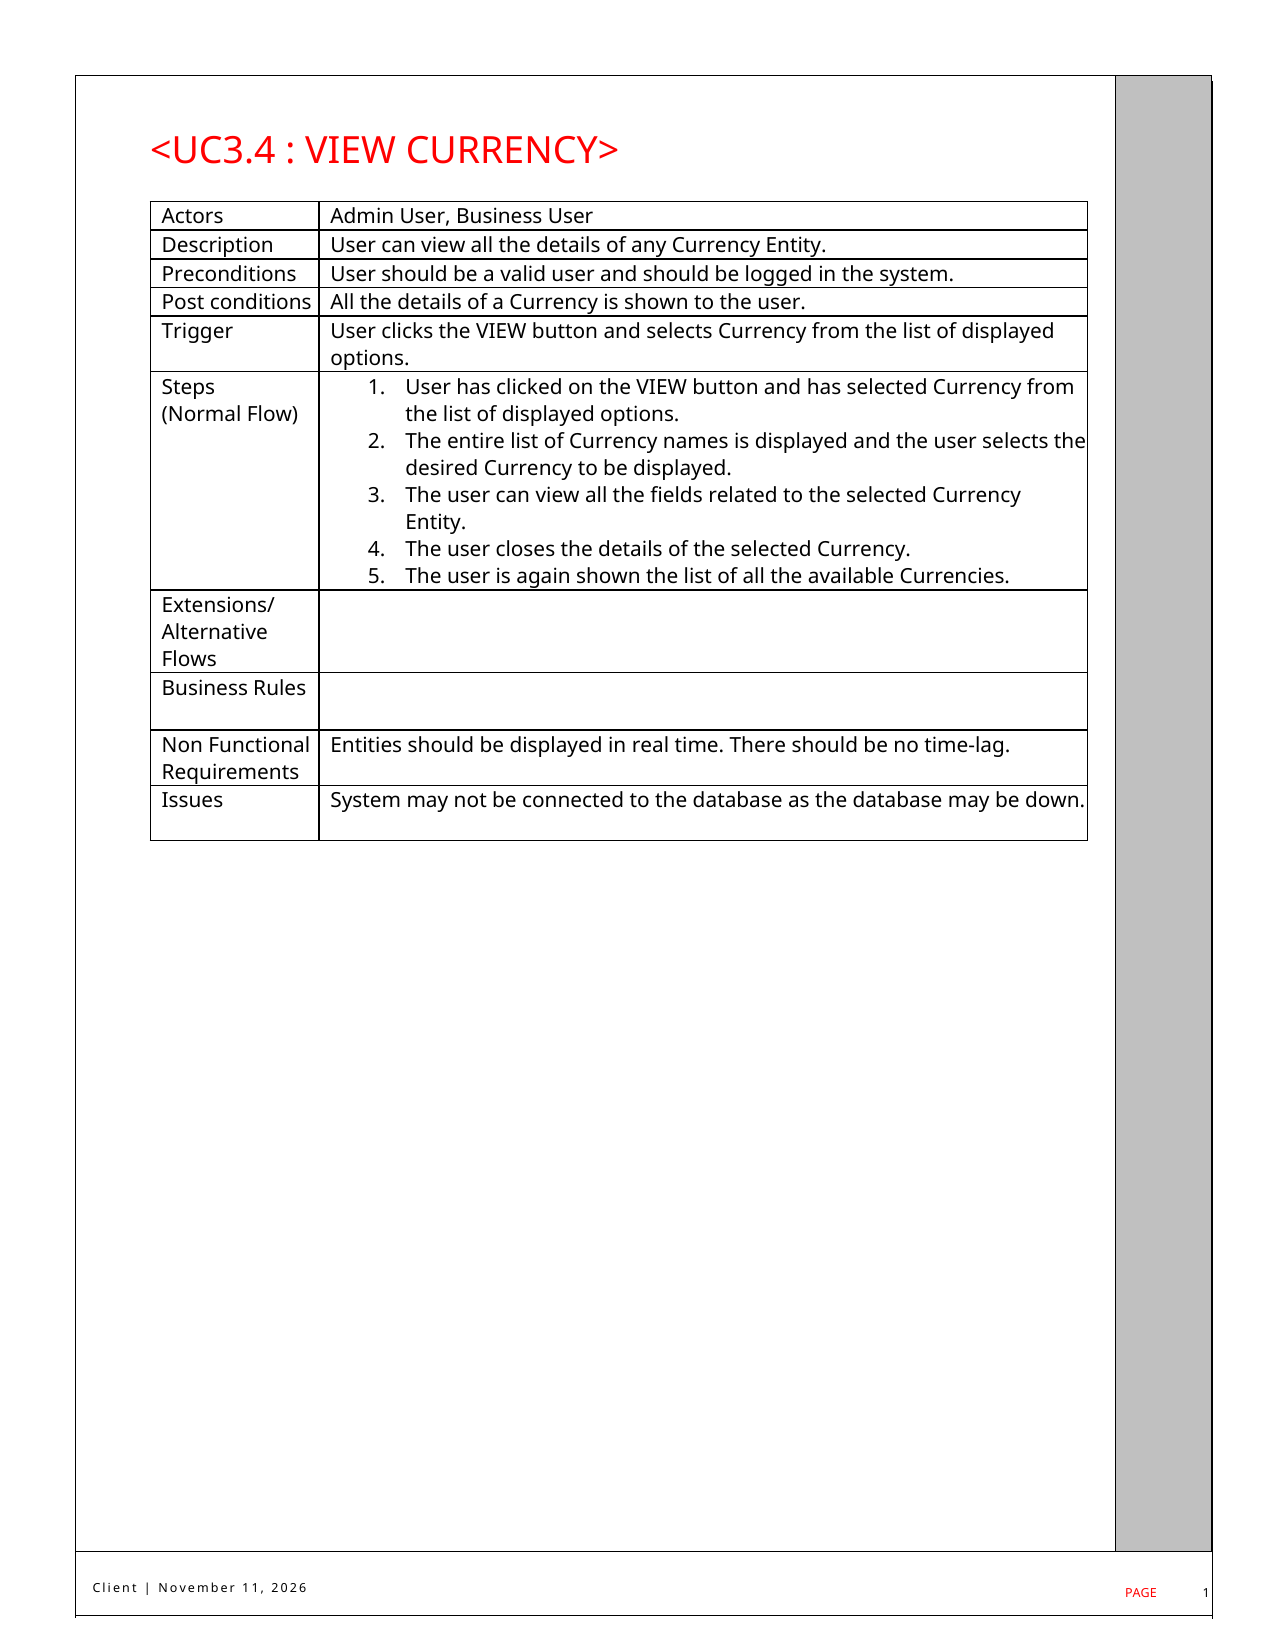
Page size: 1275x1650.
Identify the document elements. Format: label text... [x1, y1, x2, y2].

table_cell User has clicked on the VIEW button and has selected Currency from the list of displayed options. The entire list of Currency names is displayed and the user selects the desired Currency to be displayed. The user can view all the fields related to the selected Currency Entity. The user closes the details of the selected Currency. The user is again shown the list of all the available Currencies. [320, 372, 1087, 589]
table_cell System may not be connected to the database as the database may be down. [320, 786, 1087, 840]
table_cell User clicks the VIEW button and selects Currency from the list of displayed options. [320, 317, 1087, 371]
table_cell [320, 591, 1087, 672]
table_cell Description [151, 231, 318, 258]
table_cell Issues [151, 786, 318, 840]
table_cell Business Rules [151, 673, 318, 729]
table_cell User should be a valid user and should be logged in the system. [320, 260, 1087, 286]
table_cell Non Functional Requirements [151, 731, 318, 785]
table_cell User can view all the details of any Currency Entity. [320, 231, 1087, 258]
table_header Actors [151, 202, 318, 229]
table_cell Post conditions [151, 288, 318, 315]
table_cell Preconditions [151, 260, 318, 286]
table_cell Trigger [151, 317, 318, 371]
table_cell All the details of a Currency is shown to the user. [320, 288, 1087, 315]
table_cell Entities should be displayed in real time. There should be no time-lag. [320, 731, 1087, 785]
table_cell Extensions/ Alternative Flows [151, 591, 318, 672]
table_cell [320, 673, 1087, 729]
subtitle <UC3.4 : VIEW CURRENCY> [150, 123, 1087, 174]
table_header Admin User, Business User [320, 202, 1087, 229]
table_cell Steps (Normal Flow) [151, 372, 318, 589]
